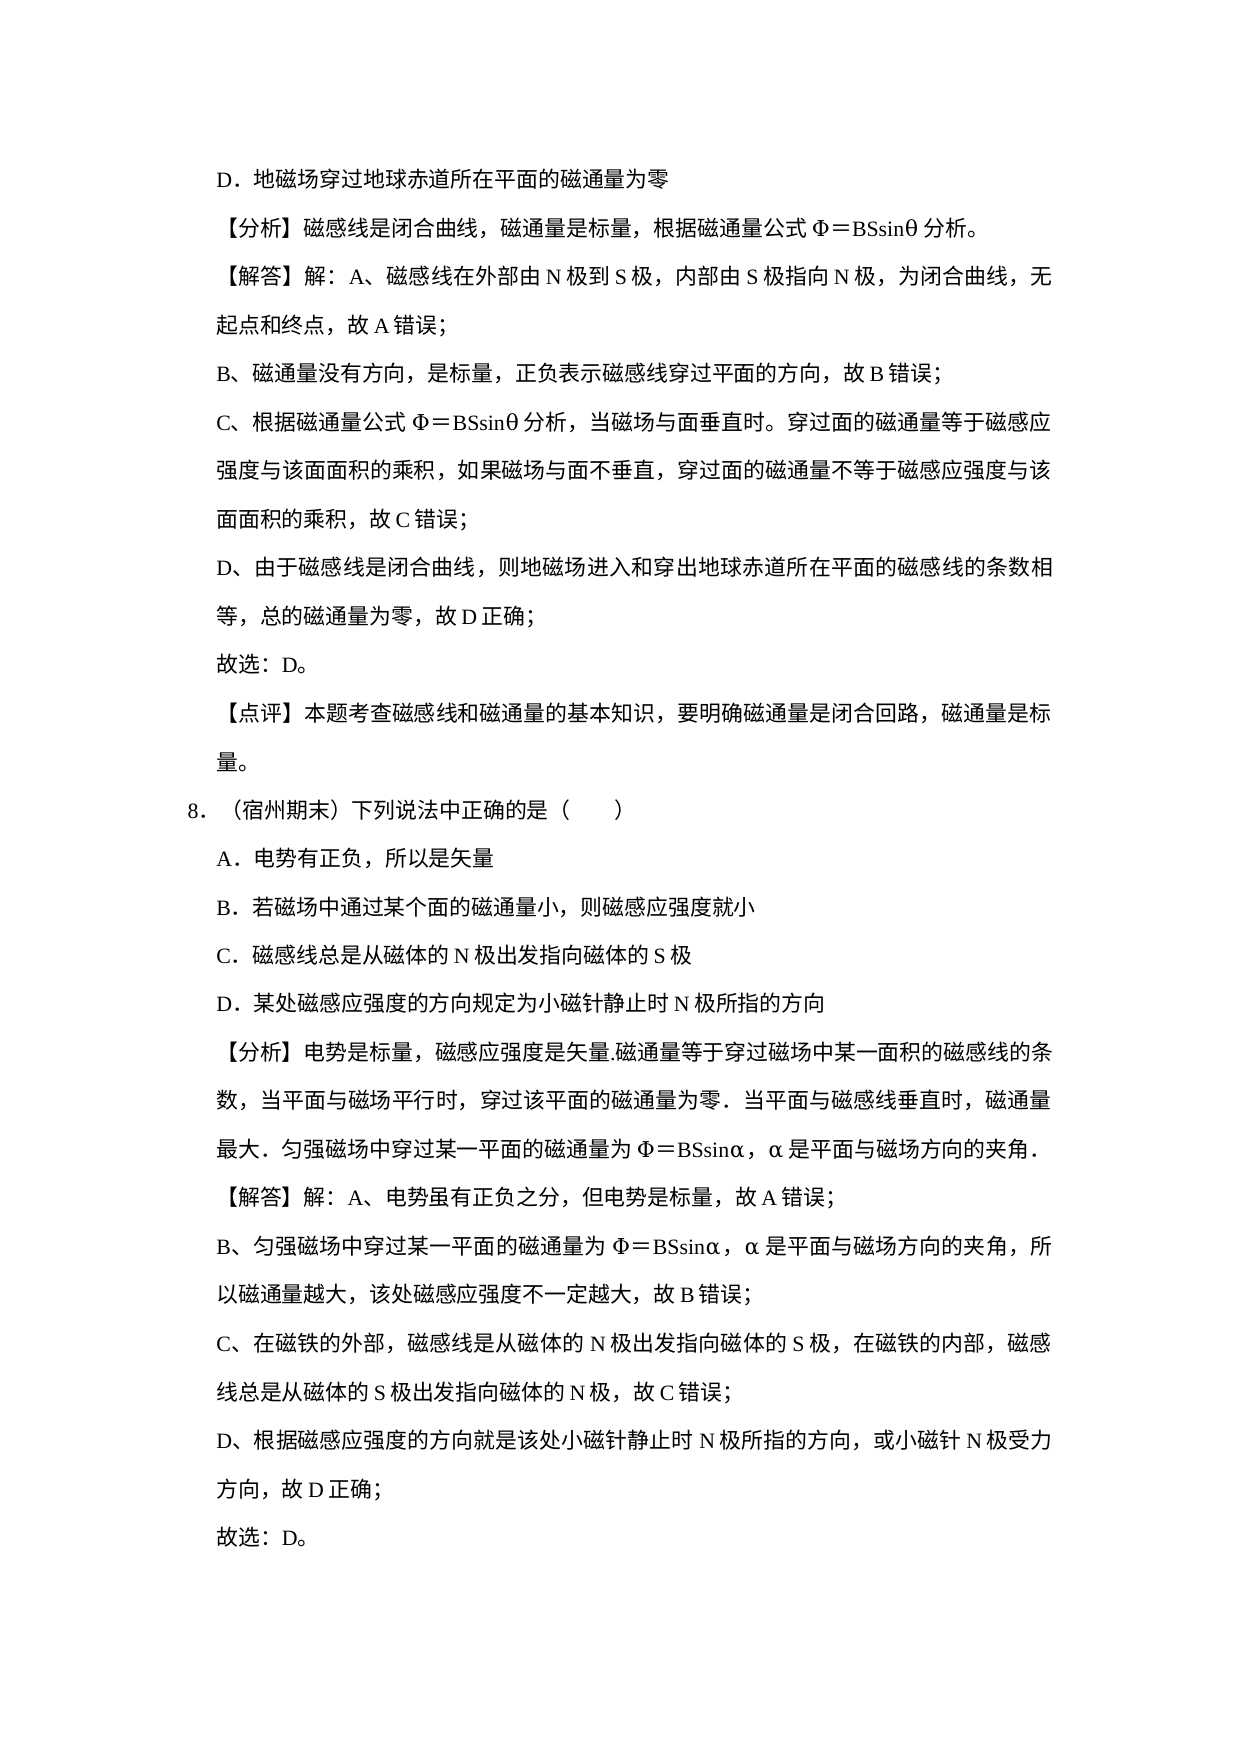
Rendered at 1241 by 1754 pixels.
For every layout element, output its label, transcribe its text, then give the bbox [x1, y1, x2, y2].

text 故选：D。 [216, 647, 1053, 679]
text 【点评】本题考查磁感线和磁通量的基本知识，要明确磁通量是闭合回路，磁通量是标量。 [216, 695, 1053, 777]
text 【分析】电势是标量，磁感应强度是矢量.磁通量等于穿过磁场中某一面积的磁感线的条数，当平面与磁场平行时，穿过该平面的磁通量为零．当平面与磁感线垂直时，磁通量最大．匀强磁场中穿过某一平面的磁通量为Φ＝BSsinα，α是平面与磁场方向的夹角． [216, 1034, 1053, 1164]
text A．电势有正负，所以是矢量 [187, 841, 1053, 873]
text 【解答】解：A、磁感线在外部由N极到S极，内部由S极指向N极，为闭合曲线，无起点和终点，故A错误； [216, 259, 1053, 340]
text 故选：D。 [216, 1519, 1053, 1552]
text C、根据磁通量公式Φ＝BSsinθ分析，当磁场与面垂直时。穿过面的磁通量等于磁感应强度与该面面积的乘积，如果磁场与面不垂直，穿过面的磁通量不等于磁感应强度与该面面积的乘积，故C错误； [216, 404, 1053, 534]
text D．地磁场穿过地球赤道所在平面的磁通量为零 [187, 162, 1053, 194]
text C．磁感线总是从磁体的N极出发指向磁体的S极 [187, 937, 1053, 970]
text D、由于磁感线是闭合曲线，则地磁场进入和穿出地球赤道所在平面的磁感线的条数相等，总的磁通量为零，故D正确； [216, 550, 1053, 631]
text D．某处磁感应强度的方向规定为小磁针静止时N极所指的方向 [187, 986, 1053, 1018]
text B、匀强磁场中穿过某一平面的磁通量为Φ＝BSsinα，α是平面与磁场方向的夹角，所以磁通量越大，该处磁感应强度不一定越大，故B错误； [216, 1228, 1053, 1309]
text 8．（宿州期末）下列说法中正确的是（ ） [187, 792, 1053, 825]
text B．若磁场中通过某个面的磁通量小，则磁感应强度就小 [187, 889, 1053, 922]
text C、在磁铁的外部，磁感线是从磁体的N极出发指向磁体的S极，在磁铁的内部，磁感线总是从磁体的S极出发指向磁体的N极，故C错误； [216, 1325, 1053, 1407]
text 【分析】磁感线是闭合曲线，磁通量是标量，根据磁通量公式Φ＝BSsinθ分析。 [216, 210, 1053, 243]
text D、根据磁感应强度的方向就是该处小磁针静止时N极所指的方向，或小磁针N极受力方向，故D正确； [216, 1422, 1053, 1504]
text 【解答】解：A、电势虽有正负之分，但电势是标量，故A错误； [216, 1180, 1053, 1212]
text B、磁通量没有方向，是标量，正负表示磁感线穿过平面的方向，故B错误； [216, 356, 1053, 388]
